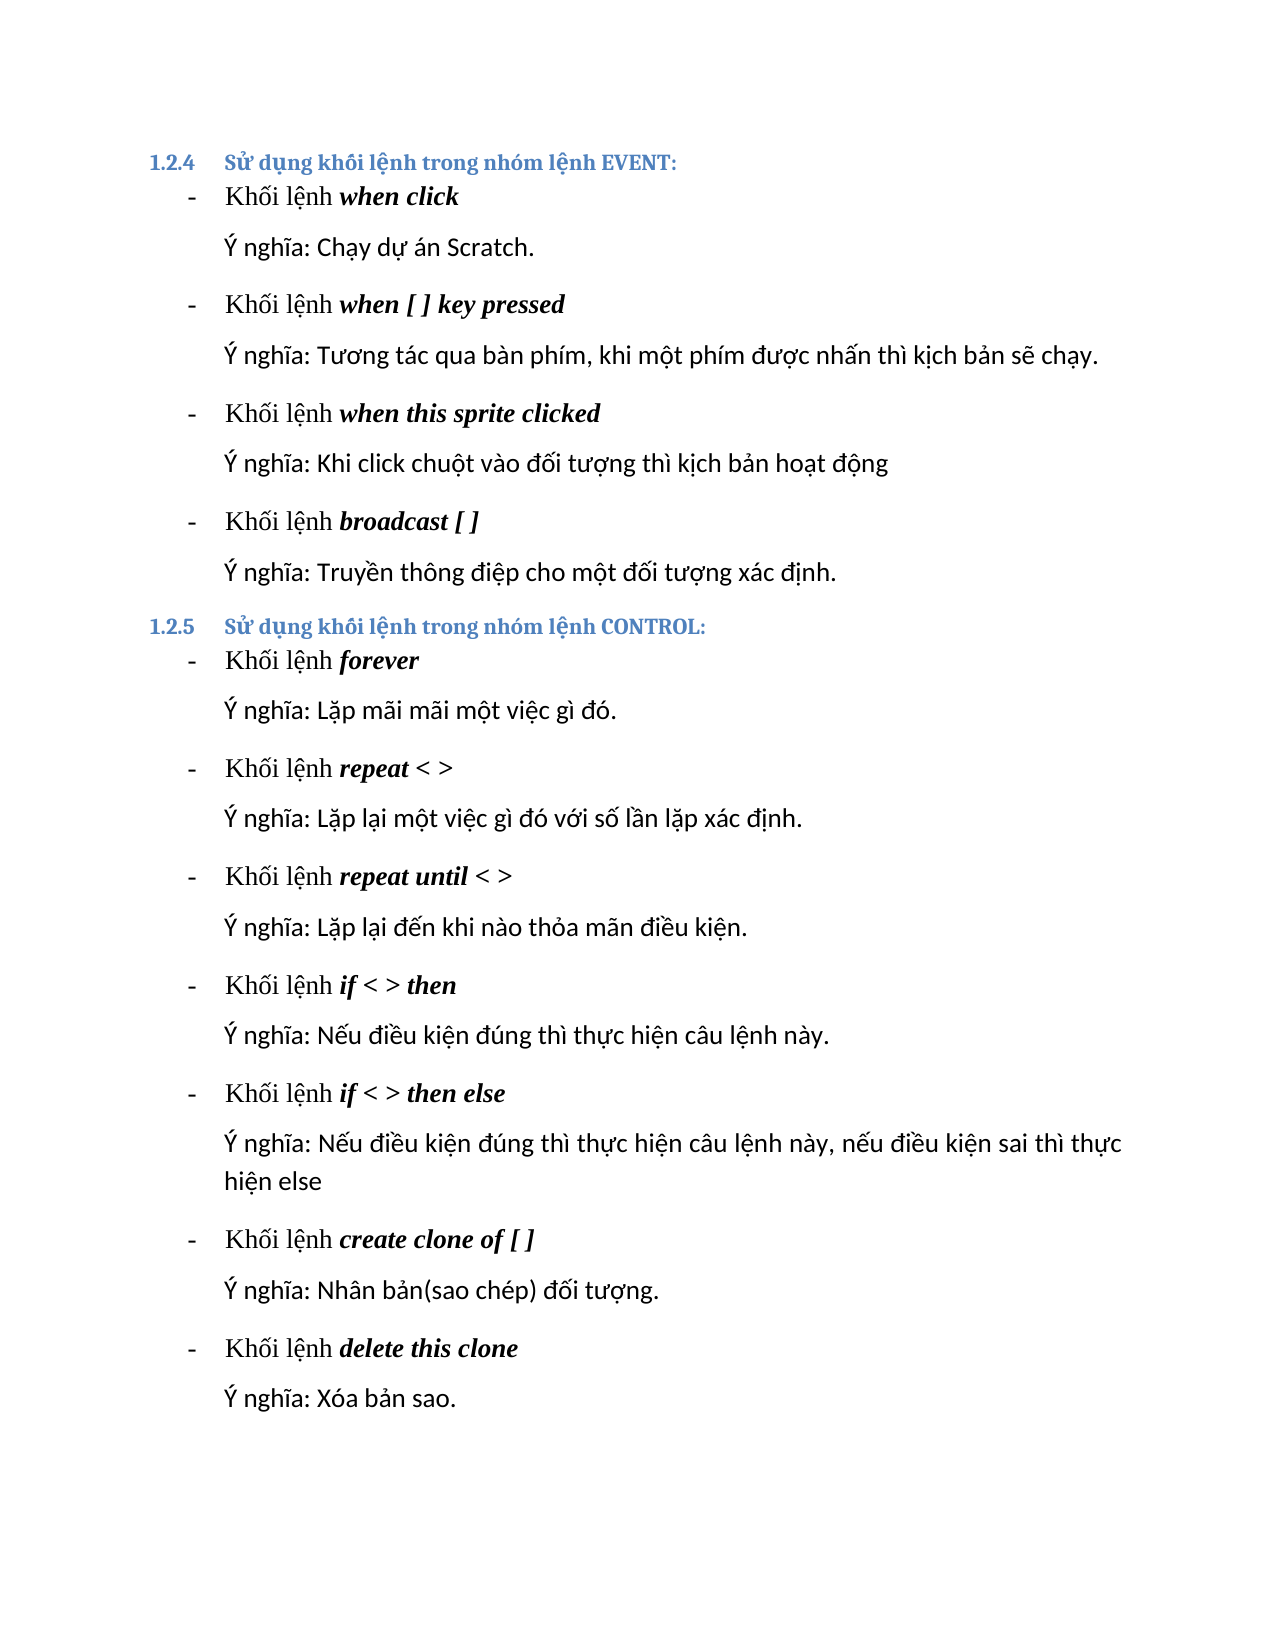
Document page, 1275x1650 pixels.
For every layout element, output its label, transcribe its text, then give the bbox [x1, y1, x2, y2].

text Ý nghĩa: Lặp lại một việc gì đó với số lần lặp xác định. [224, 802, 1125, 835]
text Ý nghĩa: Nếu điều kiện đúng thì thực hiện câu lệnh này. [224, 1018, 1125, 1051]
subtitle Sử dụng khối lệnh trong nhóm lệnh CONTROL: [150, 613, 1125, 640]
text Ý nghĩa: Xóa bản sao. [224, 1381, 1125, 1414]
text Ý nghĩa: Khi click chuột vào đối tượng thì kịch bản hoạt động [224, 446, 1125, 479]
list Khối lệnh repeat < > [187, 752, 1125, 783]
text Ý nghĩa: Nhân bản(sao chép) đối tượng. [224, 1273, 1125, 1306]
list Khối lệnh if < > then else [187, 1077, 1125, 1108]
list Khối lệnh repeat until < > [187, 860, 1125, 892]
list Khối lệnh when this sprite clicked [187, 397, 1125, 428]
text Ý nghĩa: Lặp lại đến khi nào thỏa mãn điều kiện. [224, 910, 1125, 943]
list Khối lệnh when [ ] key pressed [187, 288, 1125, 320]
list Khối lệnh if < > then [187, 969, 1125, 1000]
text Ý nghĩa: Lặp mãi mãi một việc gì đó. [224, 693, 1125, 726]
text Ý nghĩa: Nếu điều kiện đúng thì thực hiện câu lệnh này, nếu điều kiện sai thì thực hiện else [224, 1127, 1125, 1198]
list Khối lệnh create clone of [ ] [187, 1223, 1125, 1254]
text Ý nghĩa: Tương tác qua bàn phím, khi một phím được nhấn thì kịch bản sẽ chạy. [224, 338, 1125, 371]
list Khối lệnh delete this clone [187, 1332, 1125, 1363]
list Khối lệnh when click [187, 180, 1125, 211]
text Ý nghĩa: Chạy dự án Scratch. [224, 230, 1125, 263]
text Ý nghĩa: Truyền thông điệp cho một đối tượng xác định. [224, 555, 1125, 588]
list Khối lệnh broadcast [ ] [187, 505, 1125, 536]
subtitle Sử dụng khối lệnh trong nhóm lệnh EVENT: [150, 150, 1125, 176]
list Khối lệnh forever [187, 644, 1125, 675]
